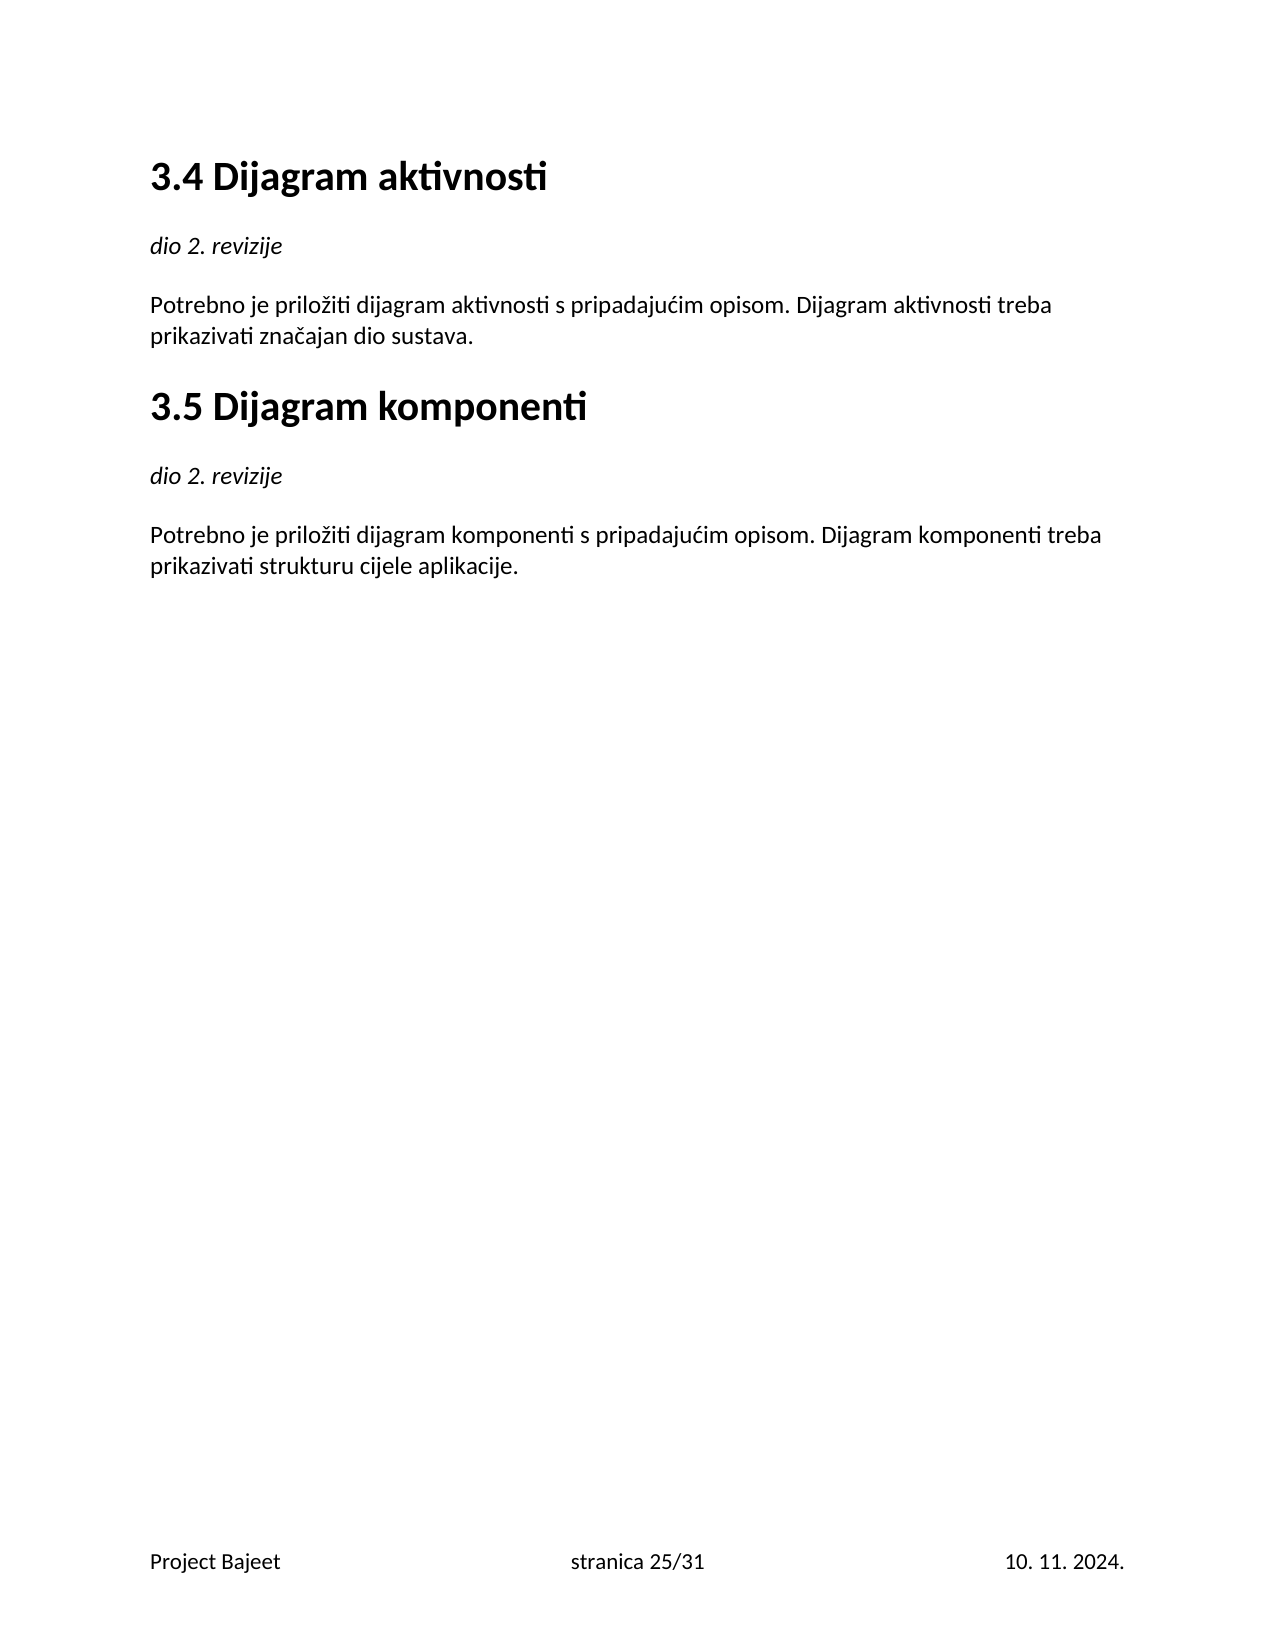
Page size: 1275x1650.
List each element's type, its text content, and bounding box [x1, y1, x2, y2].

text dio 2. revizije [150, 230, 1125, 261]
text 3.4 Dijagram aktivnosti [150, 150, 1125, 201]
text 3.5 Dijagram komponenti [150, 380, 1125, 431]
text Potrebno je priložiti dijagram komponenti s pripadajućim opisom. Dijagram komponenti treba prikazivati strukturu cijele aplikacije. [150, 519, 1125, 581]
text Potrebno je priložiti dijagram aktivnosti s pripadajućim opisom. Dijagram aktivnosti treba prikazivati značajan dio sustava. [150, 290, 1125, 351]
text dio 2. revizije [150, 460, 1125, 490]
